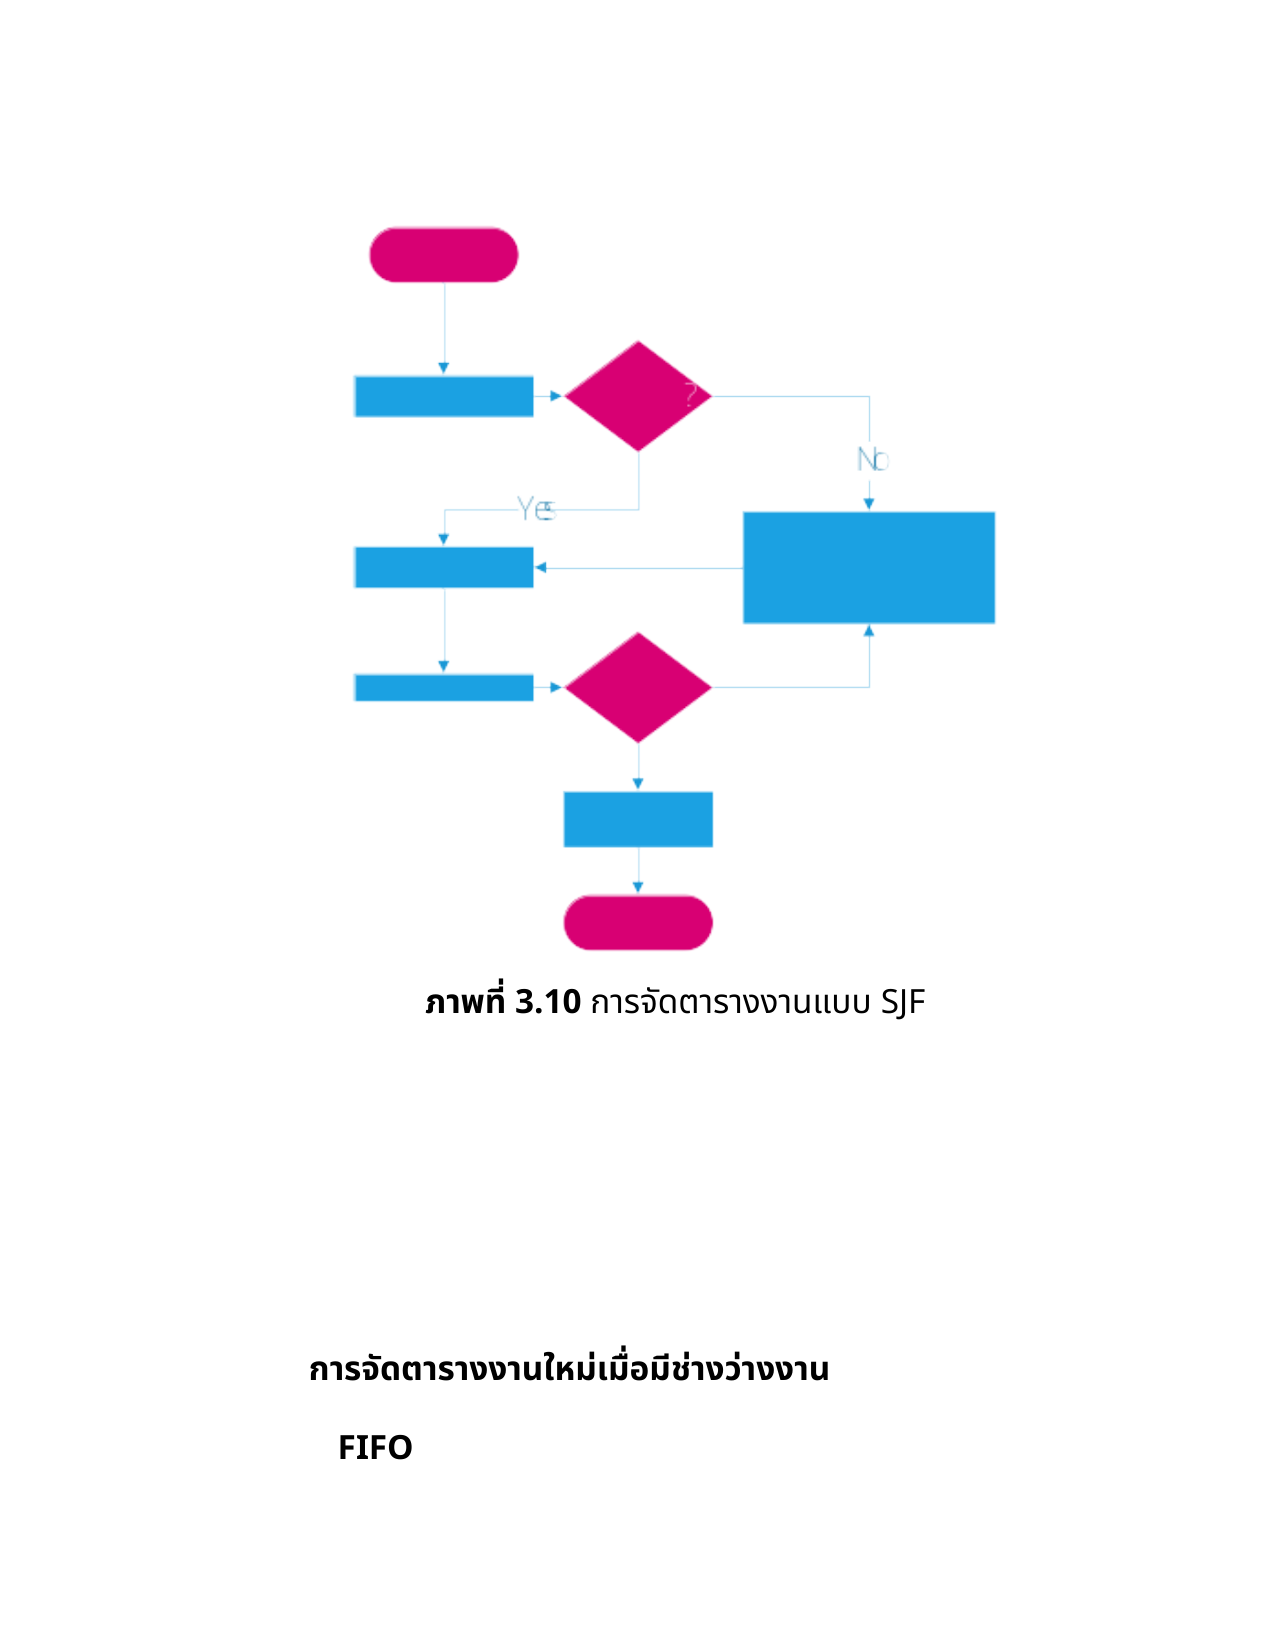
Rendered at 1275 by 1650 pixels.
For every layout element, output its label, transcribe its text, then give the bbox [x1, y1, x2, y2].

text การจัดตารางงานใหม่เมื่อมีช่างว่างงาน [225, 1345, 1125, 1396]
table_header [225, 225, 1125, 978]
text FIFO [262, 1424, 1125, 1469]
table_cell ภาพที่ 3.10 การจัดตารางงานแบบ SJF [225, 978, 1125, 1053]
